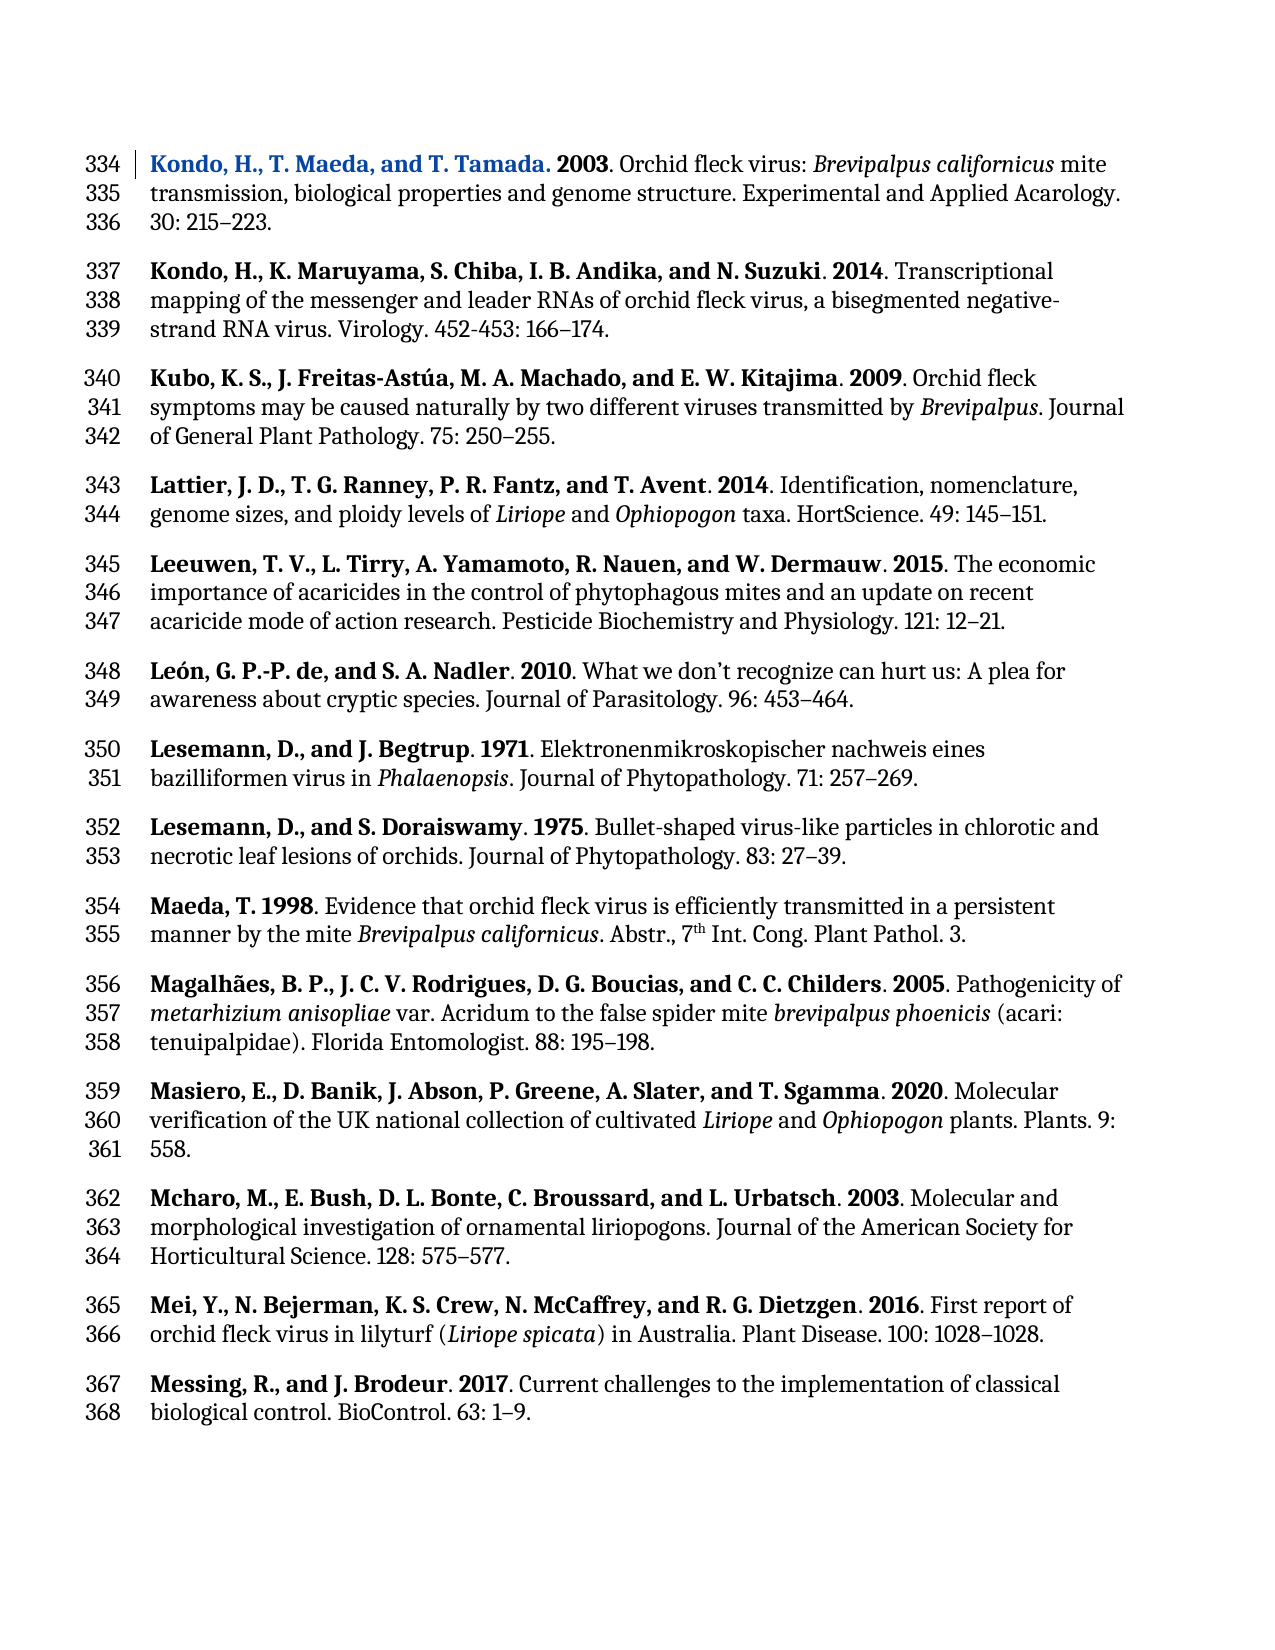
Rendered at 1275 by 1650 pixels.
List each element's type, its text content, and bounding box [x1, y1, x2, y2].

text Kubo, K. S., J. Freitas-Astúa, M. A. Machado, and E. W. Kitajima. 2009. Orchid fleck symptoms may be caused naturally by two different viruses transmitted by Brevipalpus. Journal of General Plant Pathology. 75: 250–255. [150, 364, 1125, 450]
text León, G. P.-P. de, and S. A. Nadler. 2010. What we don’t recognize can hurt us: A plea for awareness about cryptic species. Journal of Parasitology. 96: 453–464. [150, 657, 1125, 714]
text Kondo, H., K. Maruyama, S. Chiba, I. B. Andika, and N. Suzuki. 2014. Transcriptional mapping of the messenger and leader RNAs of orchid fleck virus, a bisegmented negative-strand RNA virus. Virology. 452-453: 166–174. [150, 257, 1125, 343]
text Mcharo, M., E. Bush, D. L. Bonte, C. Broussard, and L. Urbatsch. 2003. Molecular and morphological investigation of ornamental liriopogons. Journal of the American Society for Horticultural Science. 128: 575–577. [150, 1184, 1125, 1270]
text Magalhães, B. P., J. C. V. Rodrigues, D. G. Boucias, and C. C. Childers. 2005. Pathogenicity of metarhizium anisopliae var. Acridum to the false spider mite brevipalpus phoenicis (acari: tenuipalpidae). Florida Entomologist. 88: 195–198. [150, 970, 1125, 1056]
text Leeuwen, T. V., L. Tirry, A. Yamamoto, R. Nauen, and W. Dermauw. 2015. The economic importance of acaricides in the control of phytophagous mites and an update on recent acaricide mode of action research. Pesticide Biochemistry and Physiology. 121: 12–21. [150, 549, 1125, 636]
text Lesemann, D., and J. Begtrup. 1971. Elektronenmikroskopischer nachweis eines bazilliformen virus in Phalaenopsis. Journal of Phytopathology. 71: 257–269. [150, 735, 1125, 792]
text Maeda, T. 1998. Evidence that orchid fleck virus is efficiently transmitted in a persistent manner by the mite Brevipalpus californicus. Abstr., 7th Int. Cong. Plant Pathol. 3. [150, 892, 1125, 949]
text Lattier, J. D., T. G. Ranney, P. R. Fantz, and T. Avent. 2014. Identification, nomenclature, genome sizes, and ploidy levels of Liriope and Ophiopogon taxa. HortScience. 49: 145–151. [150, 471, 1125, 529]
text Masiero, E., D. Banik, J. Abson, P. Greene, A. Slater, and T. Sgamma. 2020. Molecular verification of the UK national collection of cultivated Liriope and Ophiopogon plants. Plants. 9: 558. [150, 1077, 1125, 1163]
text Kondo, H., T. Maeda, and T. Tamada. 2003. Orchid fleck virus: Brevipalpus californicus mite transmission, biological properties and genome structure. Experimental and Applied Acarology. 30: 215–223. [150, 150, 1125, 236]
text Mei, Y., N. Bejerman, K. S. Crew, N. McCaffrey, and R. G. Dietzgen. 2016. First report of orchid fleck virus in lilyturf (Liriope spicata) in Australia. Plant Disease. 100: 1028–1028. [150, 1291, 1125, 1349]
text Lesemann, D., and S. Doraiswamy. 1975. Bullet-shaped virus-like particles in chlorotic and necrotic leaf lesions of orchids. Journal of Phytopathology. 83: 27–39. [150, 813, 1125, 871]
text Messing, R., and J. Brodeur. 2017. Current challenges to the implementation of classical biological control. BioControl. 63: 1–9. [150, 1369, 1125, 1427]
